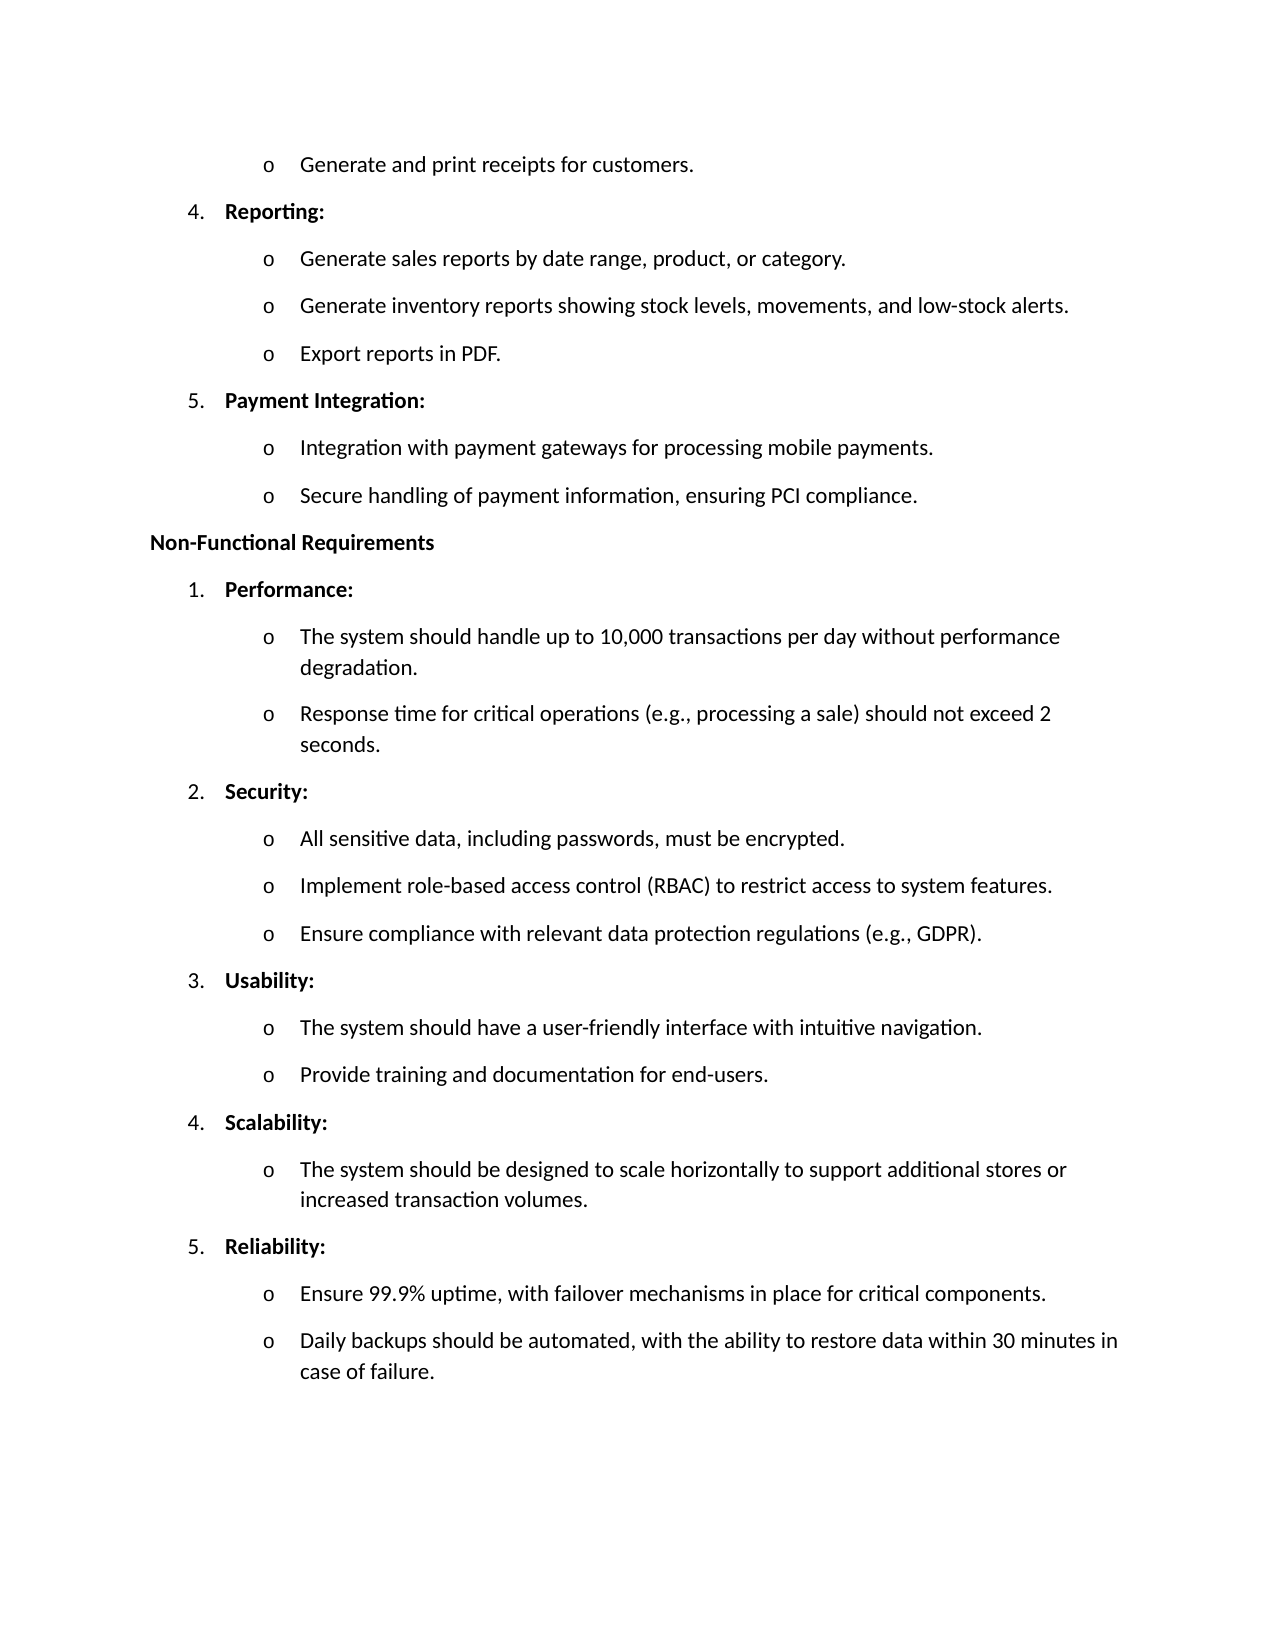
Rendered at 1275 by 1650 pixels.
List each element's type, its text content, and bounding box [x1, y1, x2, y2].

list Reliability: [187, 1232, 1125, 1260]
list The system should be designed to scale horizontally to support additional stores or increased transaction volumes. [262, 1155, 1125, 1213]
list The system should handle up to 10,000 transactions per day without performance degradation. [262, 622, 1125, 681]
list Export reports in PDF. [262, 339, 1125, 368]
list Integration with payment gateways for processing mobile payments. [262, 433, 1125, 462]
list The system should have a user-friendly interface with intuitive navigation. [262, 1013, 1125, 1042]
list Generate sales reports by date range, product, or category. [262, 244, 1125, 273]
list Daily backups should be automated, with the ability to restore data within 30 minutes in case of failure. [262, 1327, 1125, 1385]
list All sensitive data, including passwords, must be encrypted. [262, 824, 1125, 852]
list Ensure compliance with relevant data protection regulations (e.g., GDPR). [262, 919, 1125, 947]
list Security: [187, 777, 1125, 805]
list Generate inventory reports showing stock levels, movements, and low-stock alerts. [262, 292, 1125, 320]
list Implement role-based access control (RBAC) to restrict access to system features. [262, 871, 1125, 900]
list Performance: [187, 575, 1125, 603]
list Scalability: [187, 1108, 1125, 1136]
list Reporting: [187, 197, 1125, 225]
list Ensure 99.9% uptime, with failover mechanisms in place for critical components. [262, 1279, 1125, 1308]
list Provide training and documentation for end-users. [262, 1060, 1125, 1089]
list Response time for critical operations (e.g., processing a sale) should not exceed 2 seconds. [262, 699, 1125, 758]
list Usability: [187, 966, 1125, 994]
list Secure handling of payment information, ensuring PCI compliance. [262, 481, 1125, 509]
text Non-Functional Requirements [150, 528, 1125, 556]
list Generate and print receipts for customers. [262, 150, 1125, 178]
list Payment Integration: [187, 386, 1125, 414]
